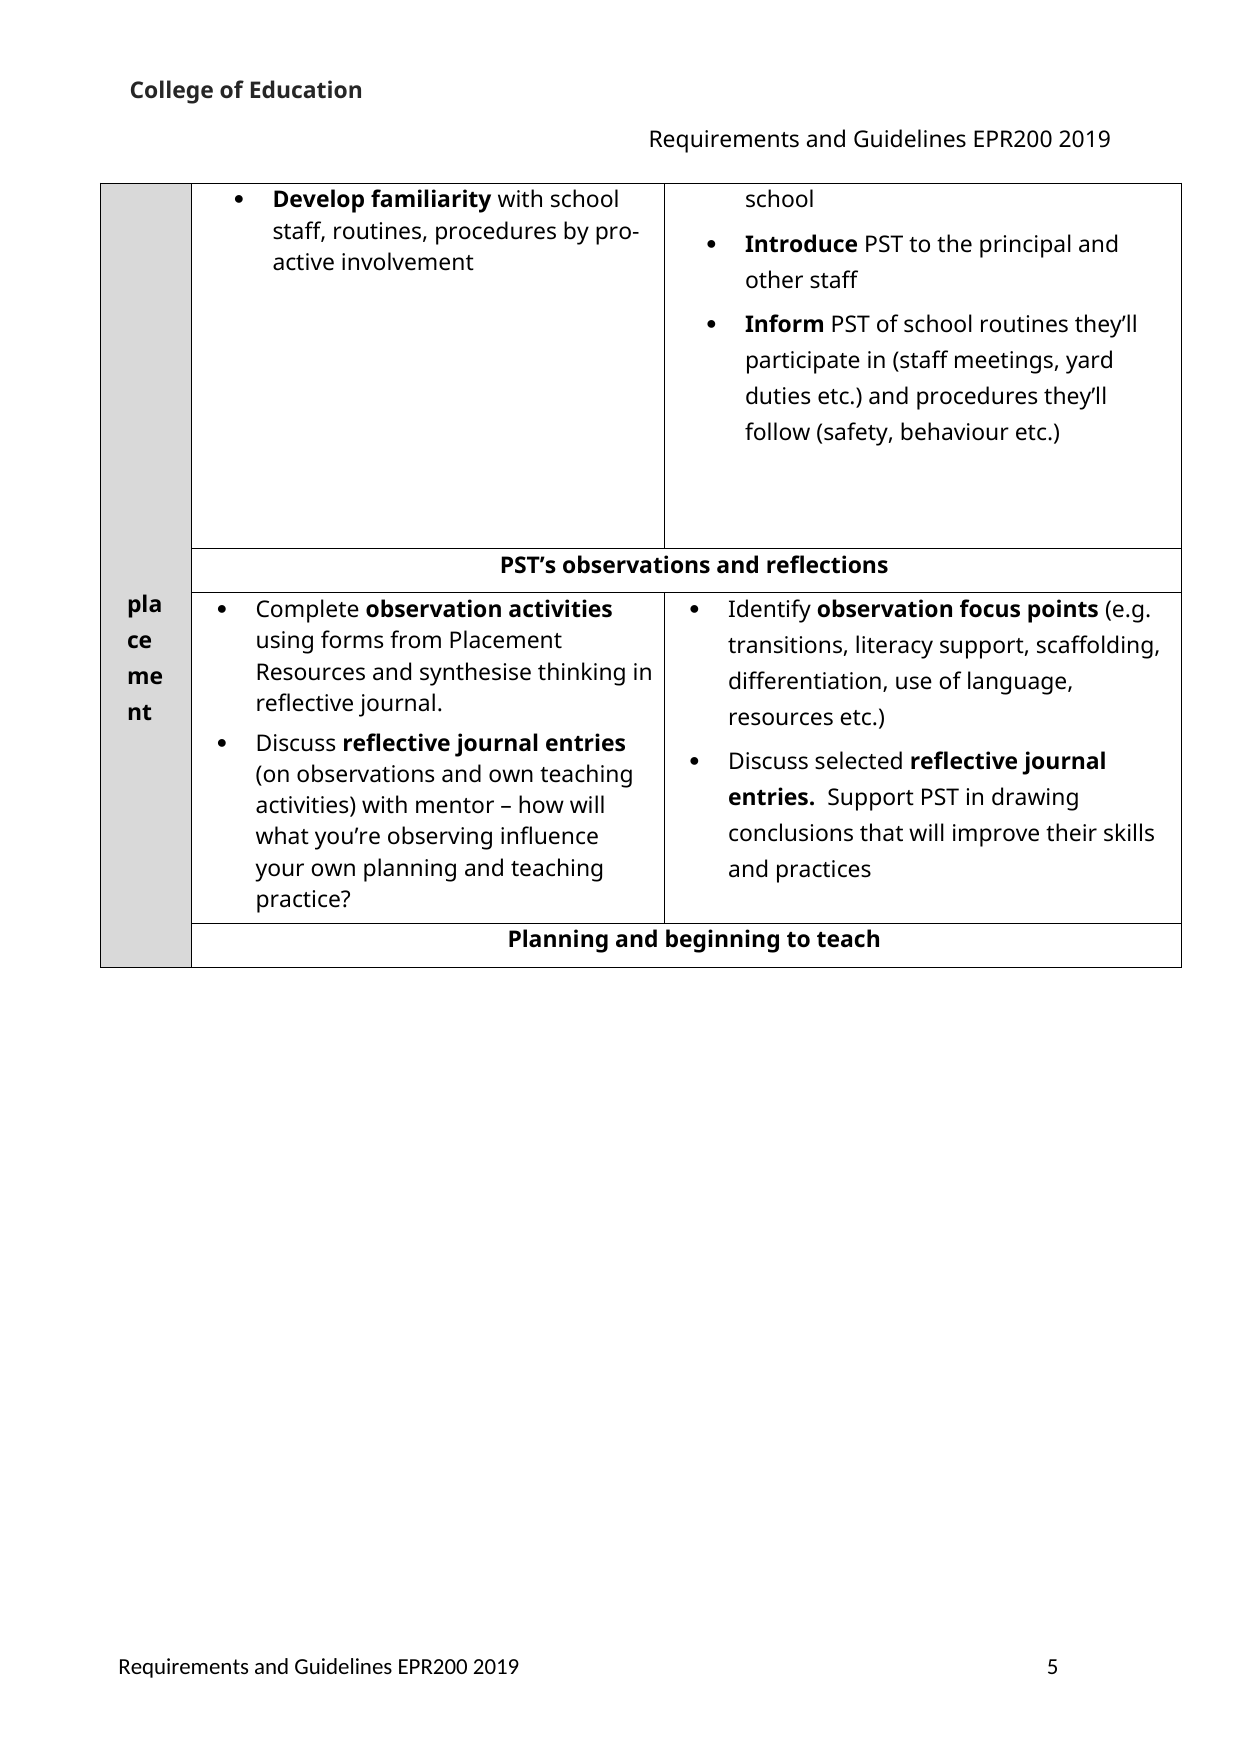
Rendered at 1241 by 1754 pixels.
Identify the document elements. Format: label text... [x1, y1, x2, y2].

table_cell Identify observation focus points (e.g. transitions, literacy support, scaffolding, differentiation, use of language, resources etc.) Discuss selected reflective journal entries. Support PST in drawing conclusions that will improve their skills and practices [665, 593, 1181, 922]
table_cell Planning and beginning to teach [192, 924, 1181, 967]
table_cell Complete observation activities using forms from Placement Resources and synthesise thinking in reflective journal. Discuss reflective journal entries (on observations and own teaching activities) with mentor – how will what you’re observing influence your own planning and teaching practice? [192, 593, 664, 922]
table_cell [192, 184, 664, 548]
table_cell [665, 184, 1181, 548]
table_cell PST’s observations and reflections [192, 549, 1181, 592]
